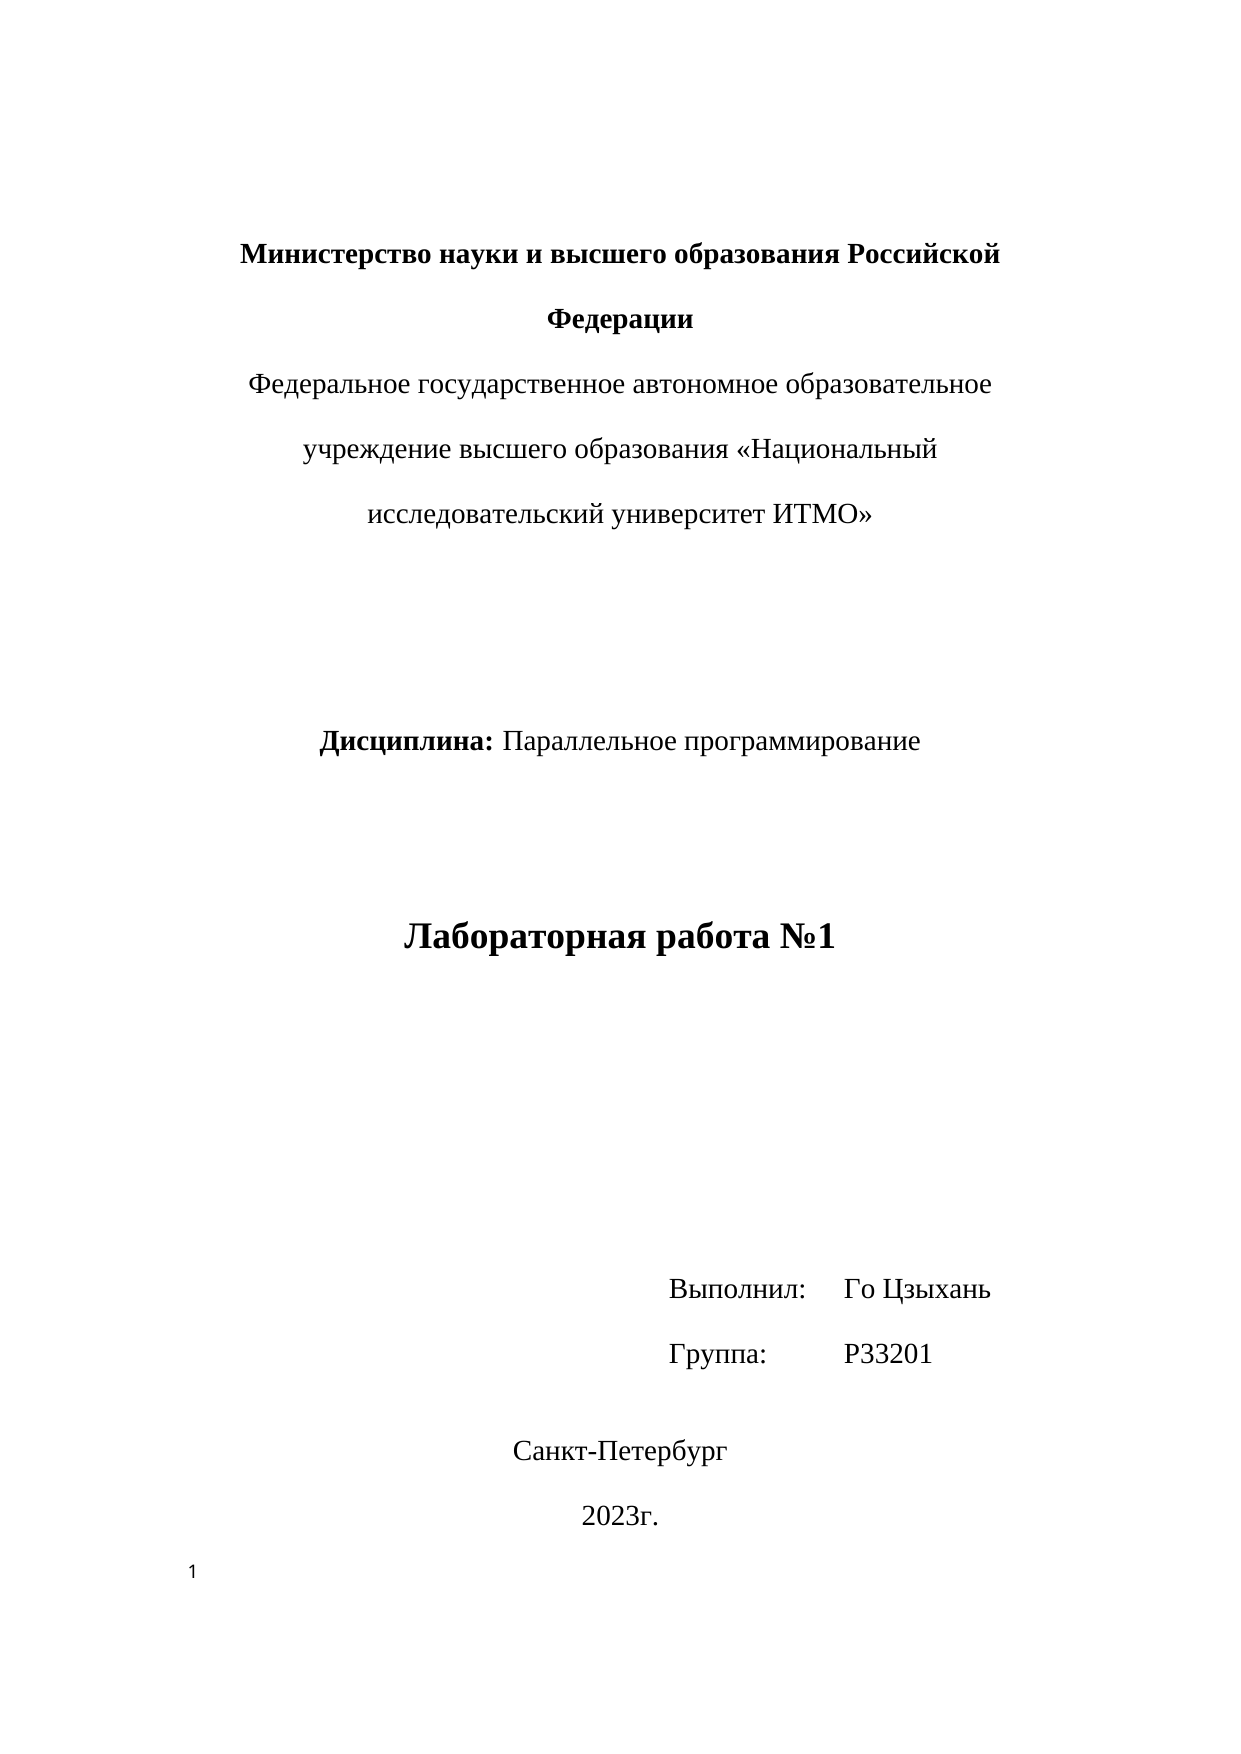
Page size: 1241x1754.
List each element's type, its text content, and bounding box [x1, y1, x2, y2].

text Дисциплина: Параллельное программирование [187, 708, 1053, 773]
text 2023г. [187, 1482, 1053, 1547]
text Министерство науки и высшего образования Российской Федерации [187, 220, 1053, 350]
text Федеральное государственное автономное образовательное учреждение высшего образования «Национальный исследовательский университет ИТМО» [187, 350, 1053, 545]
text Лабораторная работа №1 [187, 903, 1053, 968]
text Выполнил: Го Цзыхань [625, 1255, 994, 1320]
text Санкт-Петербург [187, 1417, 1053, 1482]
text Группа: P33201 [625, 1320, 1053, 1385]
